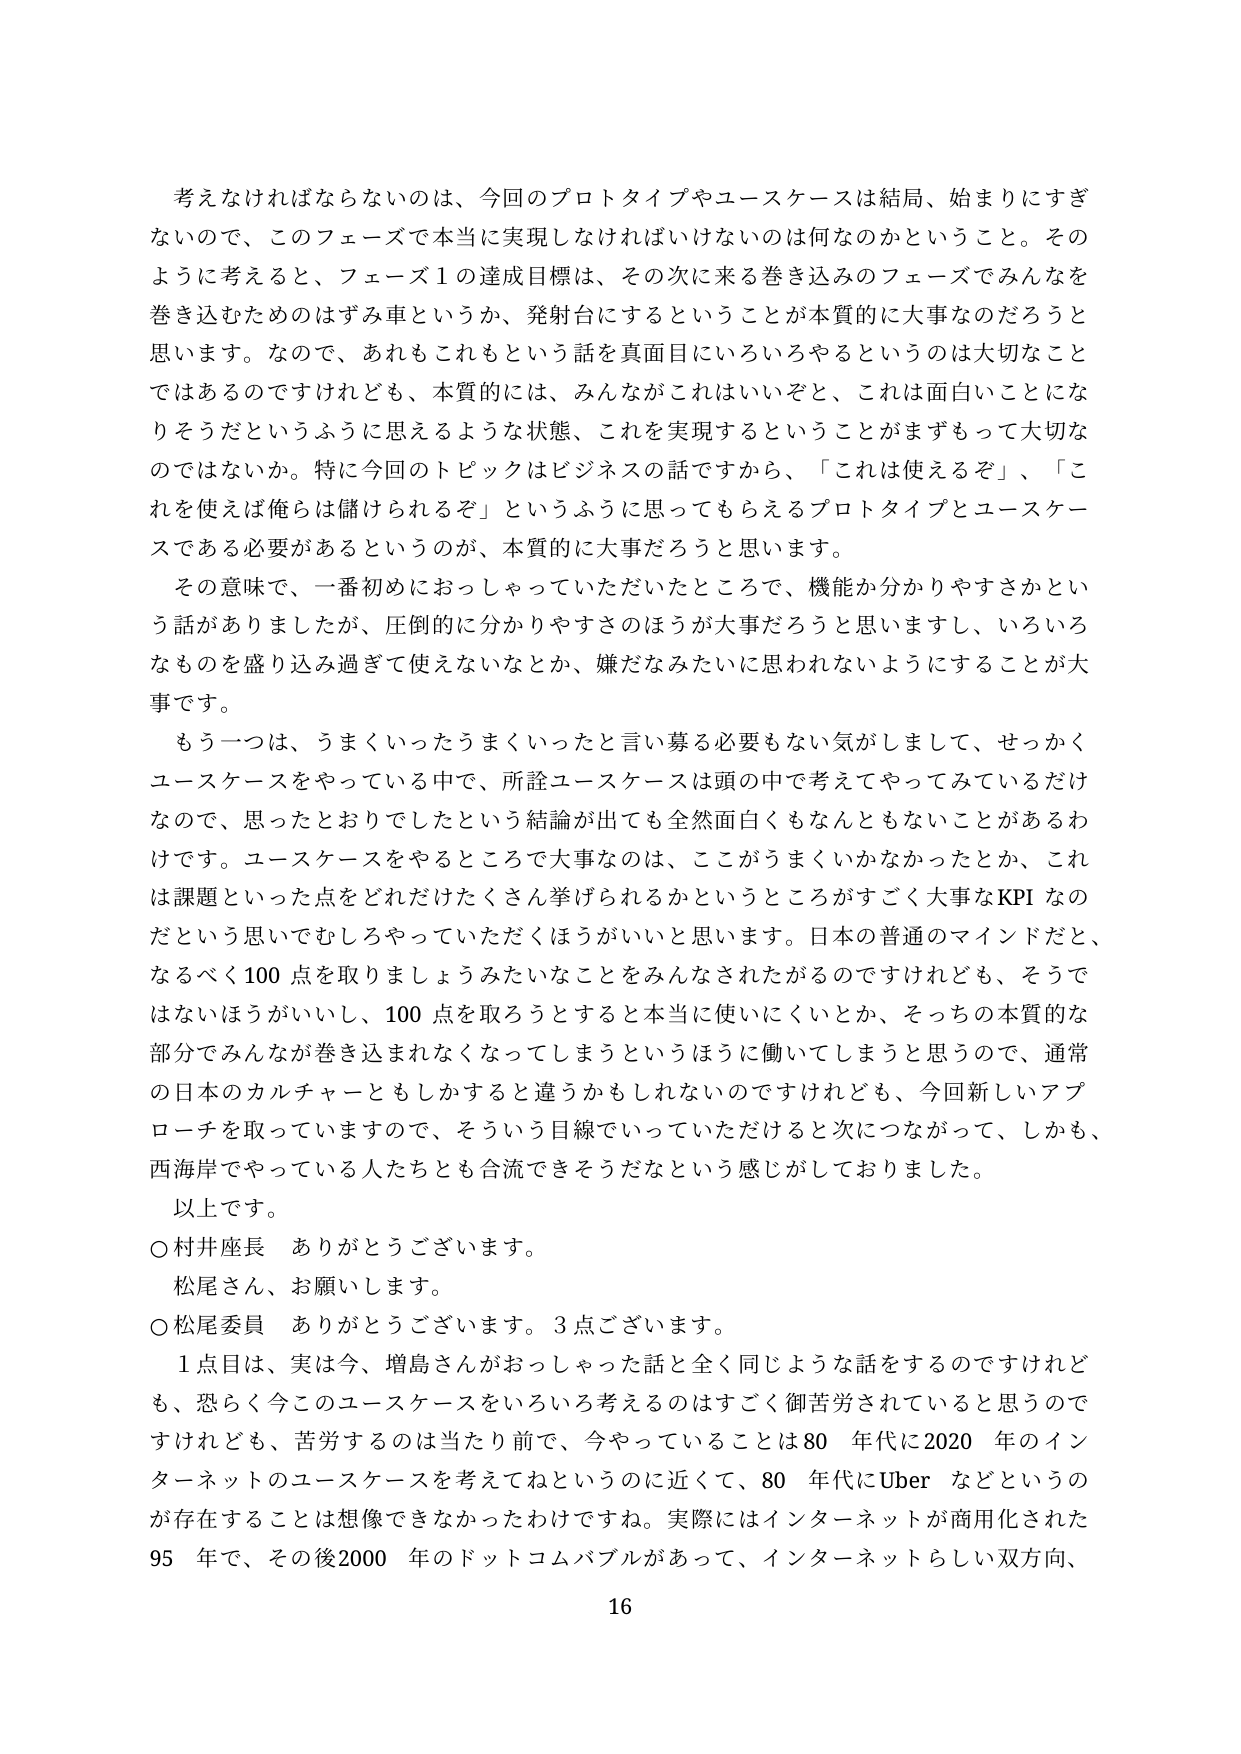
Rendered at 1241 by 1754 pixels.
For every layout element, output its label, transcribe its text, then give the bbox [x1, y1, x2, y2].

text その意味で、一番初めにおっしゃっていただいたところで、機能か分かりやすさかという話がありましたが、圧倒的に分かりやすさのほうが大事だろうと思いますし、いろいろなものを盛り込み過ぎて使えないなとか、嫌だなみたいに思われないようにすることが大事です。 [149, 566, 1091, 722]
text 以上です。 [149, 1188, 1091, 1227]
text 考えなければならないのは、今回のプロトタイプやユースケースは結局、始まりにすぎないので、このフェーズで本当に実現しなければいけないのは何なのかということ。そのように考えると、フェーズ１の達成目標は、その次に来る巻き込みのフェーズでみんなを巻き込むためのはずみ車というか、発射台にするということが本質的に大事なのだろうと思います。なので、あれもこれもという話を真面目にいろいろやるというのは大切なことではあるのですけれども、本質的には、みんながこれはいいぞと、これは面白いことになりそうだというふうに思えるような状態、これを実現するということがまずもって大切なのではないか。特に今回のトピックはビジネスの話ですから、「これは使えるぞ」、「これを使えば俺らは儲けられるぞ」というふうに思ってもらえるプロトタイプとユースケースである必要があるというのが、本質的に大事だろうと思います。 [149, 178, 1091, 566]
text もう一つは、うまくいったうまくいったと言い募る必要もない気がしまして、せっかくユースケースをやっている中で、所詮ユースケースは頭の中で考えてやってみているだけなので、思ったとおりでしたという結論が出ても全然面白くもなんともないことがあるわけです。ユースケースをやるところで大事なのは、ここがうまくいかなかったとか、これは課題といった点をどれだけたくさん挙げられるかというところがすごく大事なKPIなのだという思いでむしろやっていただくほうがいいと思います。日本の普通のマインドだと、なるべく100点を取りましょうみたいなことをみんなされたがるのですけれども、そうではないほうがいいし、100点を取ろうとすると本当に使いにくいとか、そっちの本質的な部分でみんなが巻き込まれなくなってしまうというほうに働いてしまうと思うので、通常の日本のカルチャーともしかすると違うかもしれないのですけれども、今回新しいアプローチを取っていますので、そういう目線でいっていただけると次につながって、しかも、西海岸でやっている人たちとも合流できそうだなという感じがしておりました。 [149, 722, 1091, 1188]
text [149, 1343, 1091, 1576]
text ○松尾委員 ありがとうございます。３点ございます。 [149, 1304, 1091, 1343]
text 松尾さん、お願いします。 [149, 1266, 1091, 1304]
text ○村井座長 ありがとうございます。 [149, 1227, 1091, 1266]
